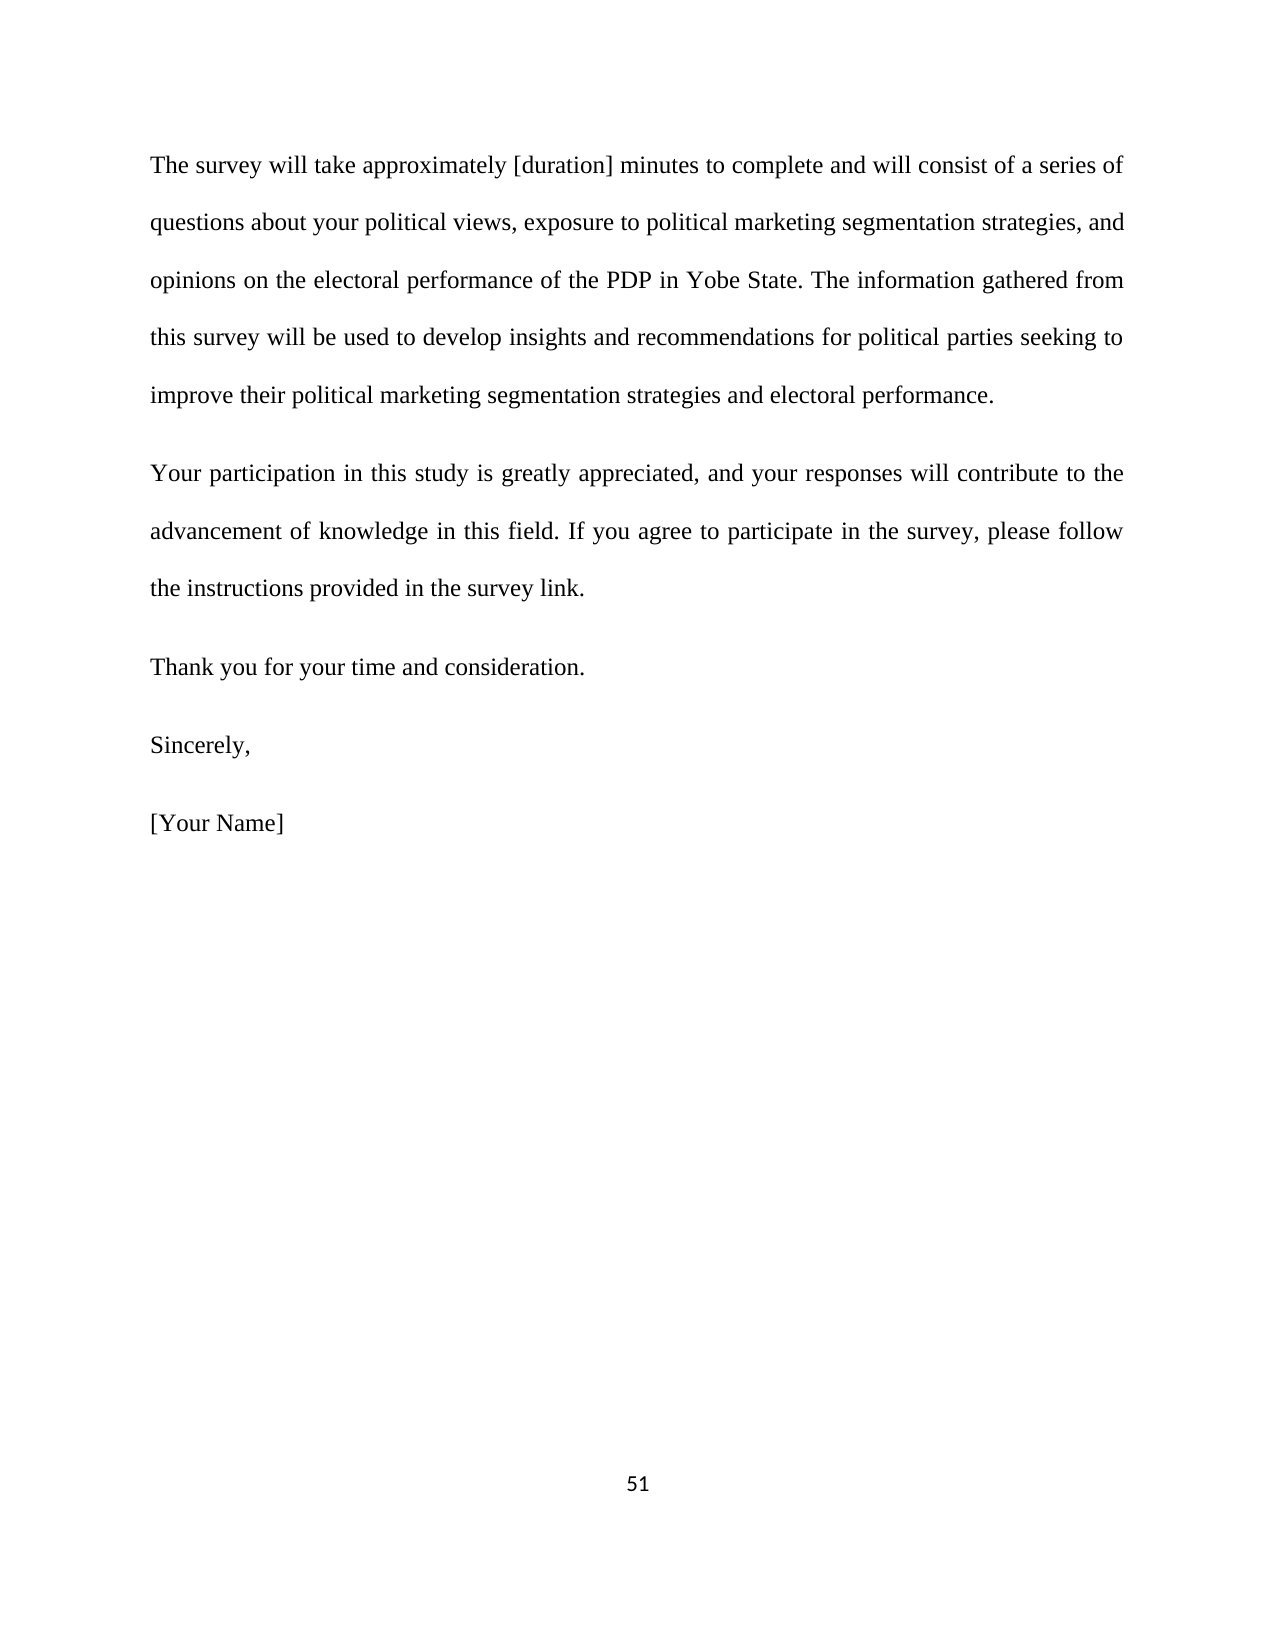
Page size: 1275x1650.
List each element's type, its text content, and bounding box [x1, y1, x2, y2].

text Thank you for your time and consideration. [150, 652, 1125, 680]
text [Your Name] [150, 808, 1125, 837]
text Sincerely, [150, 730, 1125, 759]
text The survey will take approximately [duration] minutes to complete and will consist of a series of questions about your political views, exposure to political marketing segmentation strategies, and opinions on the electoral performance of the PDP in Yobe State. The information gathered from this survey will be used to develop insights and recommendations for political parties seeking to improve their political marketing segmentation strategies and electoral performance. [150, 150, 1125, 409]
text Your participation in this study is greatly appreciated, and your responses will contribute to the advancement of knowledge in this field. If you agree to participate in the survey, please follow the instructions provided in the survey link. [150, 458, 1125, 602]
